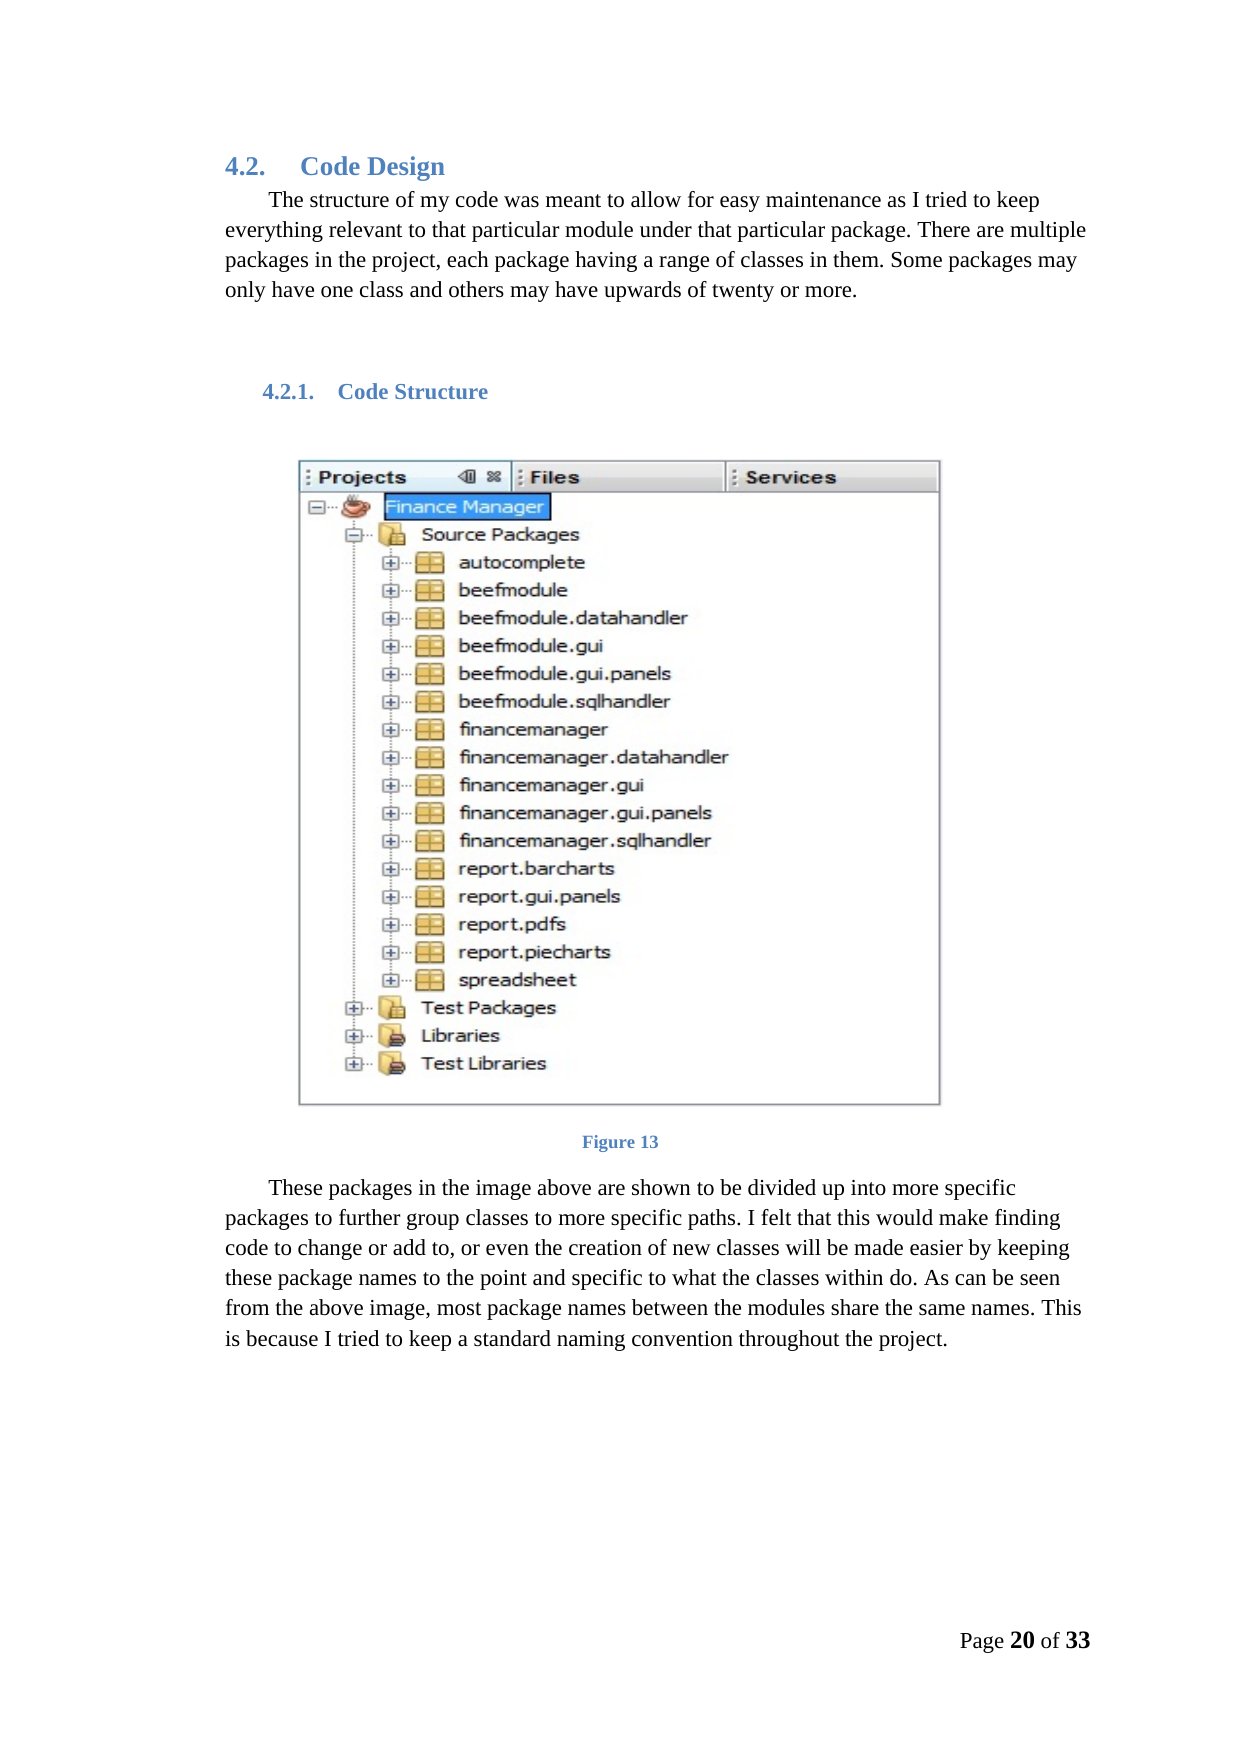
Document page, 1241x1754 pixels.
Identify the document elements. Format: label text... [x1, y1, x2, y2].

subtitle Code Structure [262, 378, 1090, 405]
text The structure of my code was meant to allow for easy maintenance as I tried to keep everything relevant to that particular module under that particular package. There are multiple packages in the project, each package having a range of classes in them. Some packages may only have one class and others may have upwards of twenty or more. [225, 186, 1090, 303]
picture [297, 459, 943, 1107]
text These packages in the image above are shown to be divided up into more specific packages to further group classes to more specific paths. I felt that this would make finding code to change or add to, or even the creation of new classes will be made easier by keeping these package names to the point and specific to what the classes within do. As can be seen from the above image, most package names between the modules share the same names. This is because I tried to keep a standard naming convention throughout the project. [225, 1174, 1090, 1351]
subtitle Code Design [225, 150, 1090, 181]
